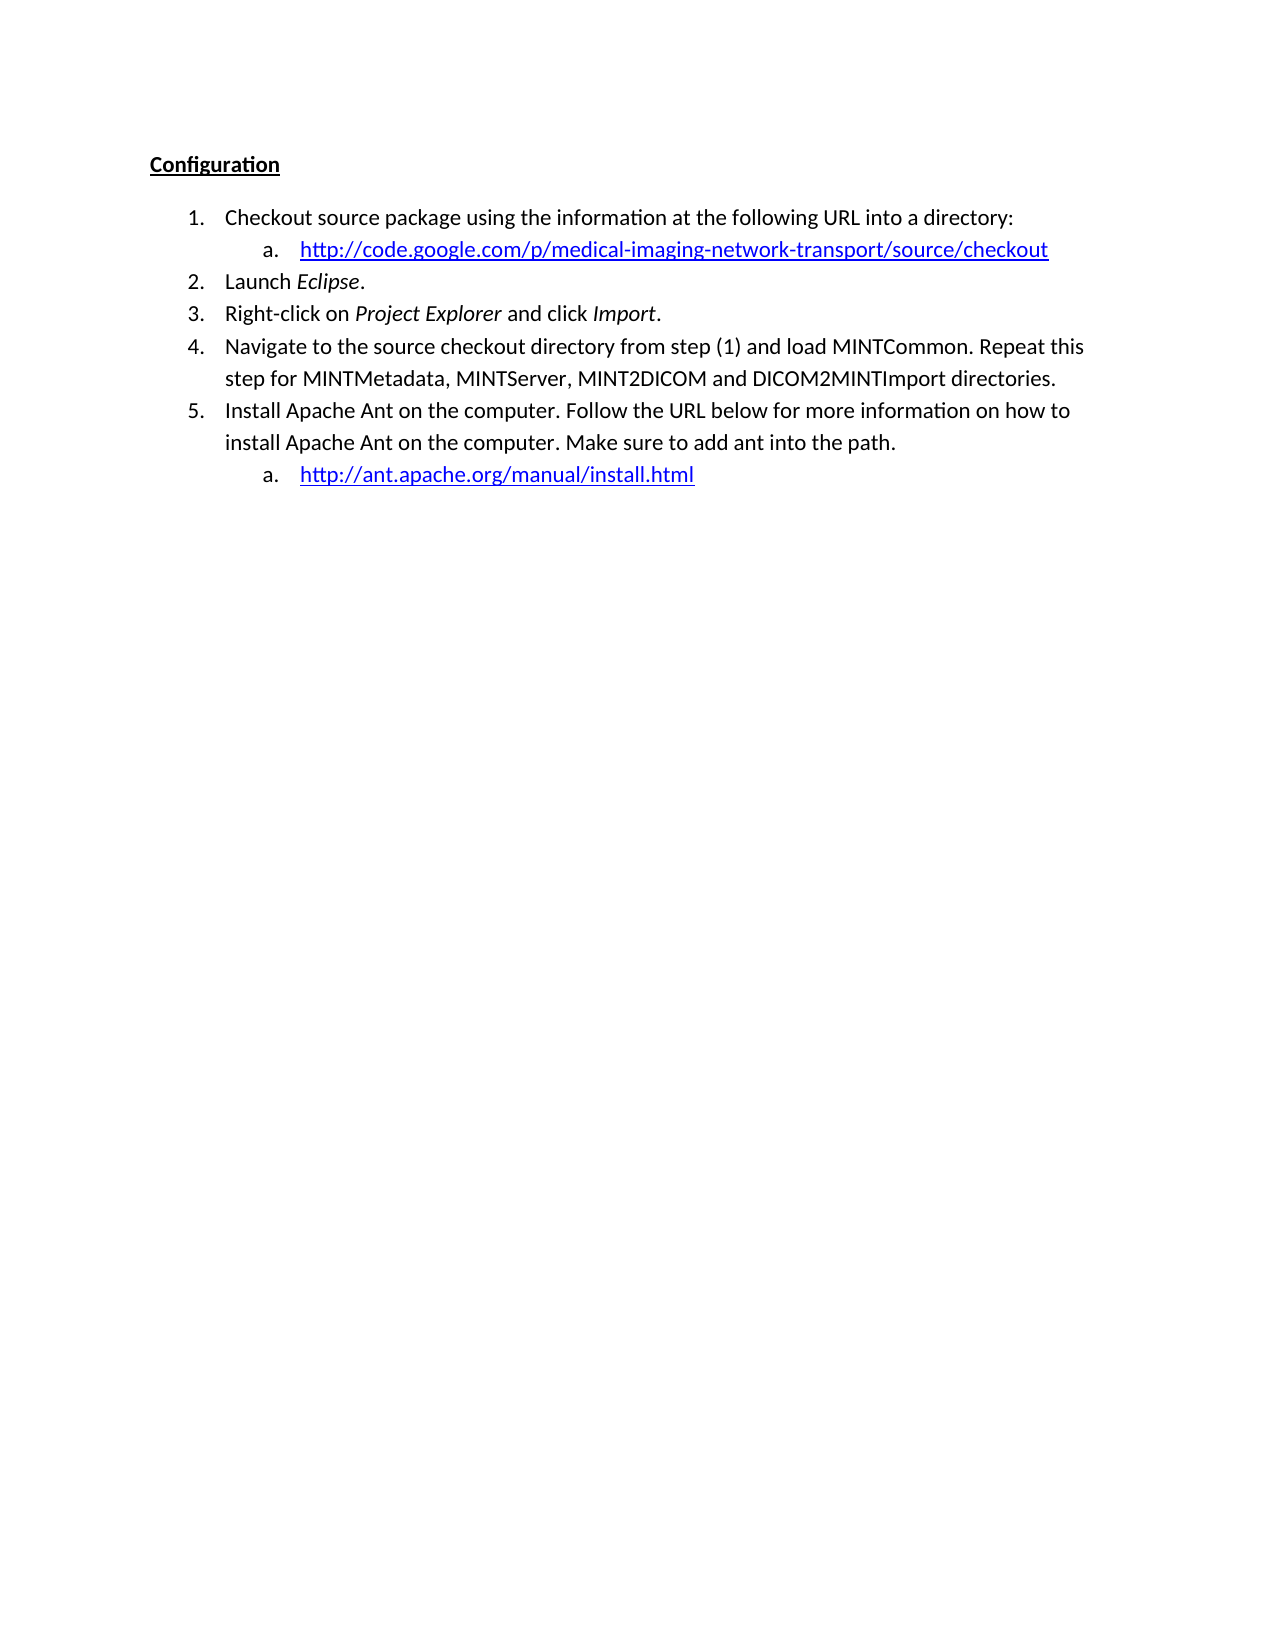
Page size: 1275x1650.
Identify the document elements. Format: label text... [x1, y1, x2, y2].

list Navigate to the source checkout directory from step (1) and load MINTCommon. Repeat this step for MINTMetadata, MINTServer, MINT2DICOM and DICOM2MINTImport directories. [187, 332, 1125, 392]
list Checkout source package using the information at the following URL into a directory: [187, 203, 1125, 231]
list http://code.google.com/p/medical-imaging-network-transport/source/checkout [262, 235, 1125, 263]
list Right-click on Project Explorer and click Import. [187, 299, 1125, 328]
list Install Apache Ant on the computer. Follow the URL below for more information on how to install Apache Ant on the computer. Make sure to add ant into the path. [187, 396, 1125, 456]
list http://ant.apache.org/manual/install.html [262, 461, 1125, 488]
text Configuration [150, 150, 1125, 178]
list Launch Eclipse. [187, 267, 1125, 295]
